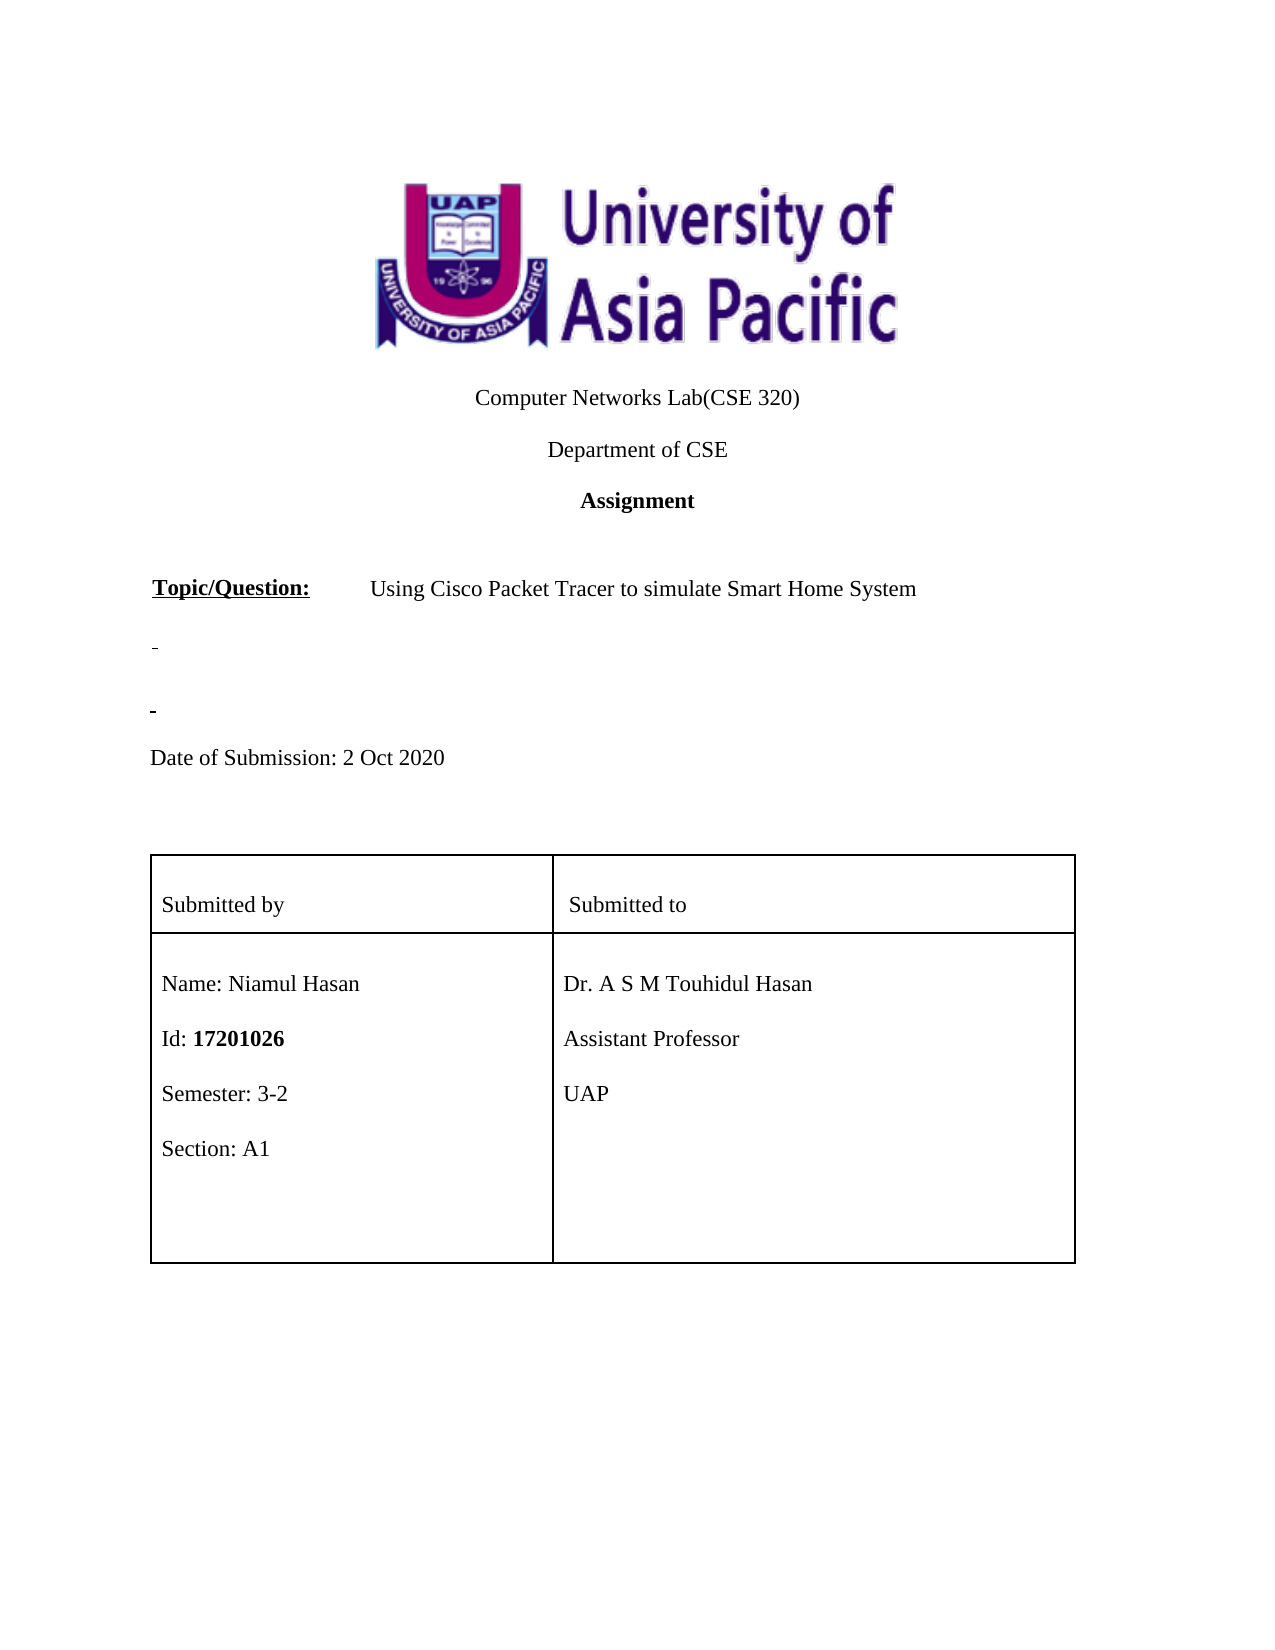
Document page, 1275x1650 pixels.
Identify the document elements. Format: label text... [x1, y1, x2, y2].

text Computer Networks Lab(CSE 320) [150, 384, 1125, 411]
picture [359, 175, 916, 356]
text Assignment [150, 487, 1125, 513]
text Department of CSE [150, 436, 1125, 462]
table_header Topic/Question: [150, 539, 359, 663]
table_header Submitted by [152, 856, 552, 932]
table_cell Name: Niamul Hasan Id: 17201026 Semester: 3-2 Section: A1 [152, 934, 552, 1262]
table_header Submitted to [554, 856, 1074, 932]
text Date of Submission: 2 Oct 2020 [150, 743, 1125, 770]
table_header Using Cisco Packet Tracer to simulate Smart Home System [359, 539, 1084, 663]
table_cell Dr. A S M Touhidul Hasan Assistant Professor UAP [554, 934, 1074, 1262]
